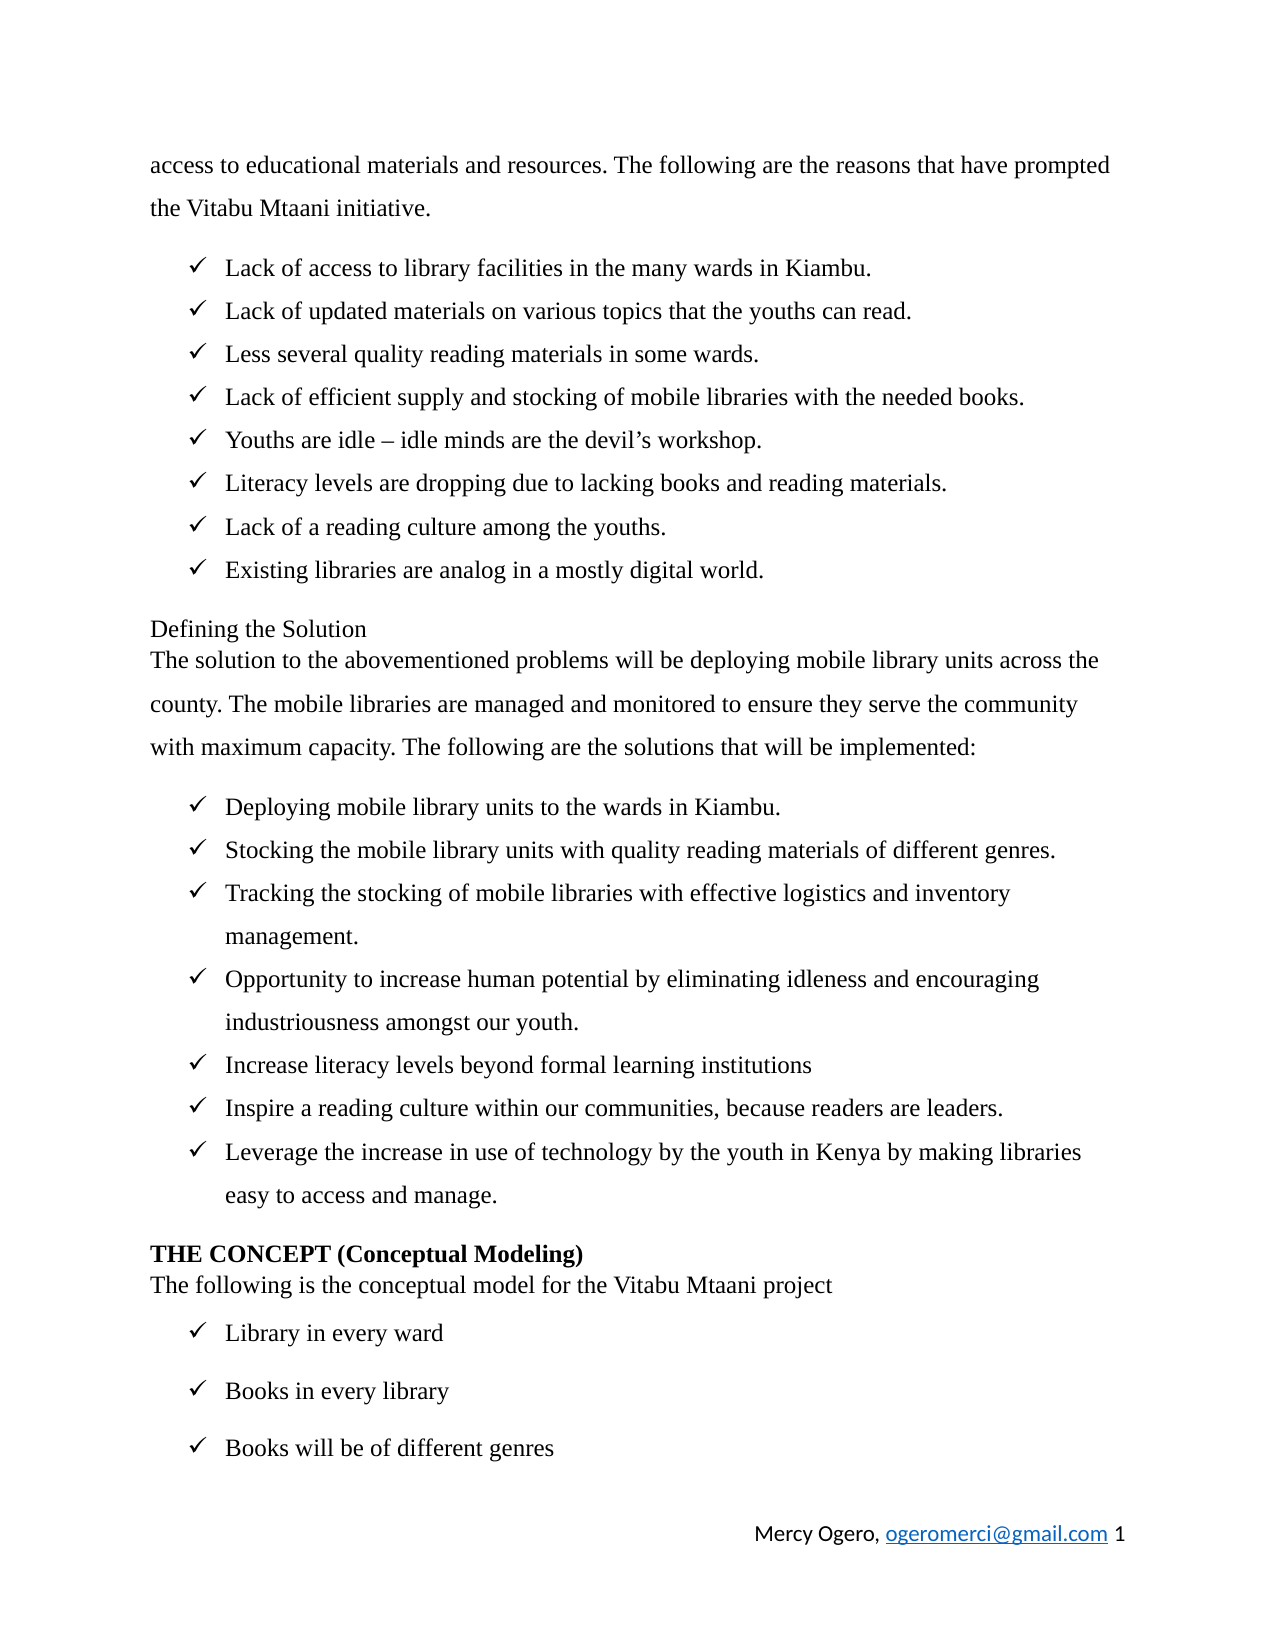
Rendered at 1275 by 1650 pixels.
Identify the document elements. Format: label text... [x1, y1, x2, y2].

list Lack of efficient supply and stocking of mobile libraries with the needed books. [187, 382, 1125, 411]
list Library in every ward [187, 1318, 1125, 1347]
subtitle Defining the Solution [150, 614, 1125, 643]
list Stocking the mobile library units with quality reading materials of different genres. [187, 835, 1125, 863]
list Deploying mobile library units to the wards in Kiambu. [187, 792, 1125, 820]
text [150, 150, 1125, 222]
list Leverage the increase in use of technology by the youth in Kenya by making libraries easy to access and manage. [187, 1137, 1125, 1208]
list Lack of access to library facilities in the many wards in Kiambu. [187, 253, 1125, 282]
list Lack of updated materials on various topics that the youths can read. [187, 296, 1125, 325]
subtitle THE CONCEPT (Conceptual Modeling) [150, 1239, 1125, 1268]
list Increase literacy levels beyond formal learning institutions [187, 1050, 1125, 1079]
list Opportunity to increase human potential by eliminating idleness and encouraging industriousness amongst our youth. [187, 964, 1125, 1036]
text The solution to the abovementioned problems will be deploying mobile library units across the county. The mobile libraries are managed and monitored to ensure they serve the community with maximum capacity. The following are the solutions that will be implemented: [150, 646, 1125, 761]
list Books in every library [187, 1376, 1125, 1404]
list Tracking the stocking of mobile libraries with effective logistics and inventory management. [187, 878, 1125, 950]
list Youths are idle – idle minds are the devil’s workshop. [187, 425, 1125, 454]
list Books will be of different genres [187, 1433, 1125, 1462]
list Inspire a reading culture within our communities, because readers are leaders. [187, 1093, 1125, 1122]
list Lack of a reading culture among the youths. [187, 512, 1125, 540]
list Literacy levels are dropping due to lacking books and reading materials. [187, 468, 1125, 497]
list Less several quality reading materials in some wards. [187, 339, 1125, 368]
list Existing libraries are analog in a mostly digital world. [187, 555, 1125, 583]
text The following is the conceptual model for the Vitabu Mtaani project [150, 1271, 1125, 1299]
